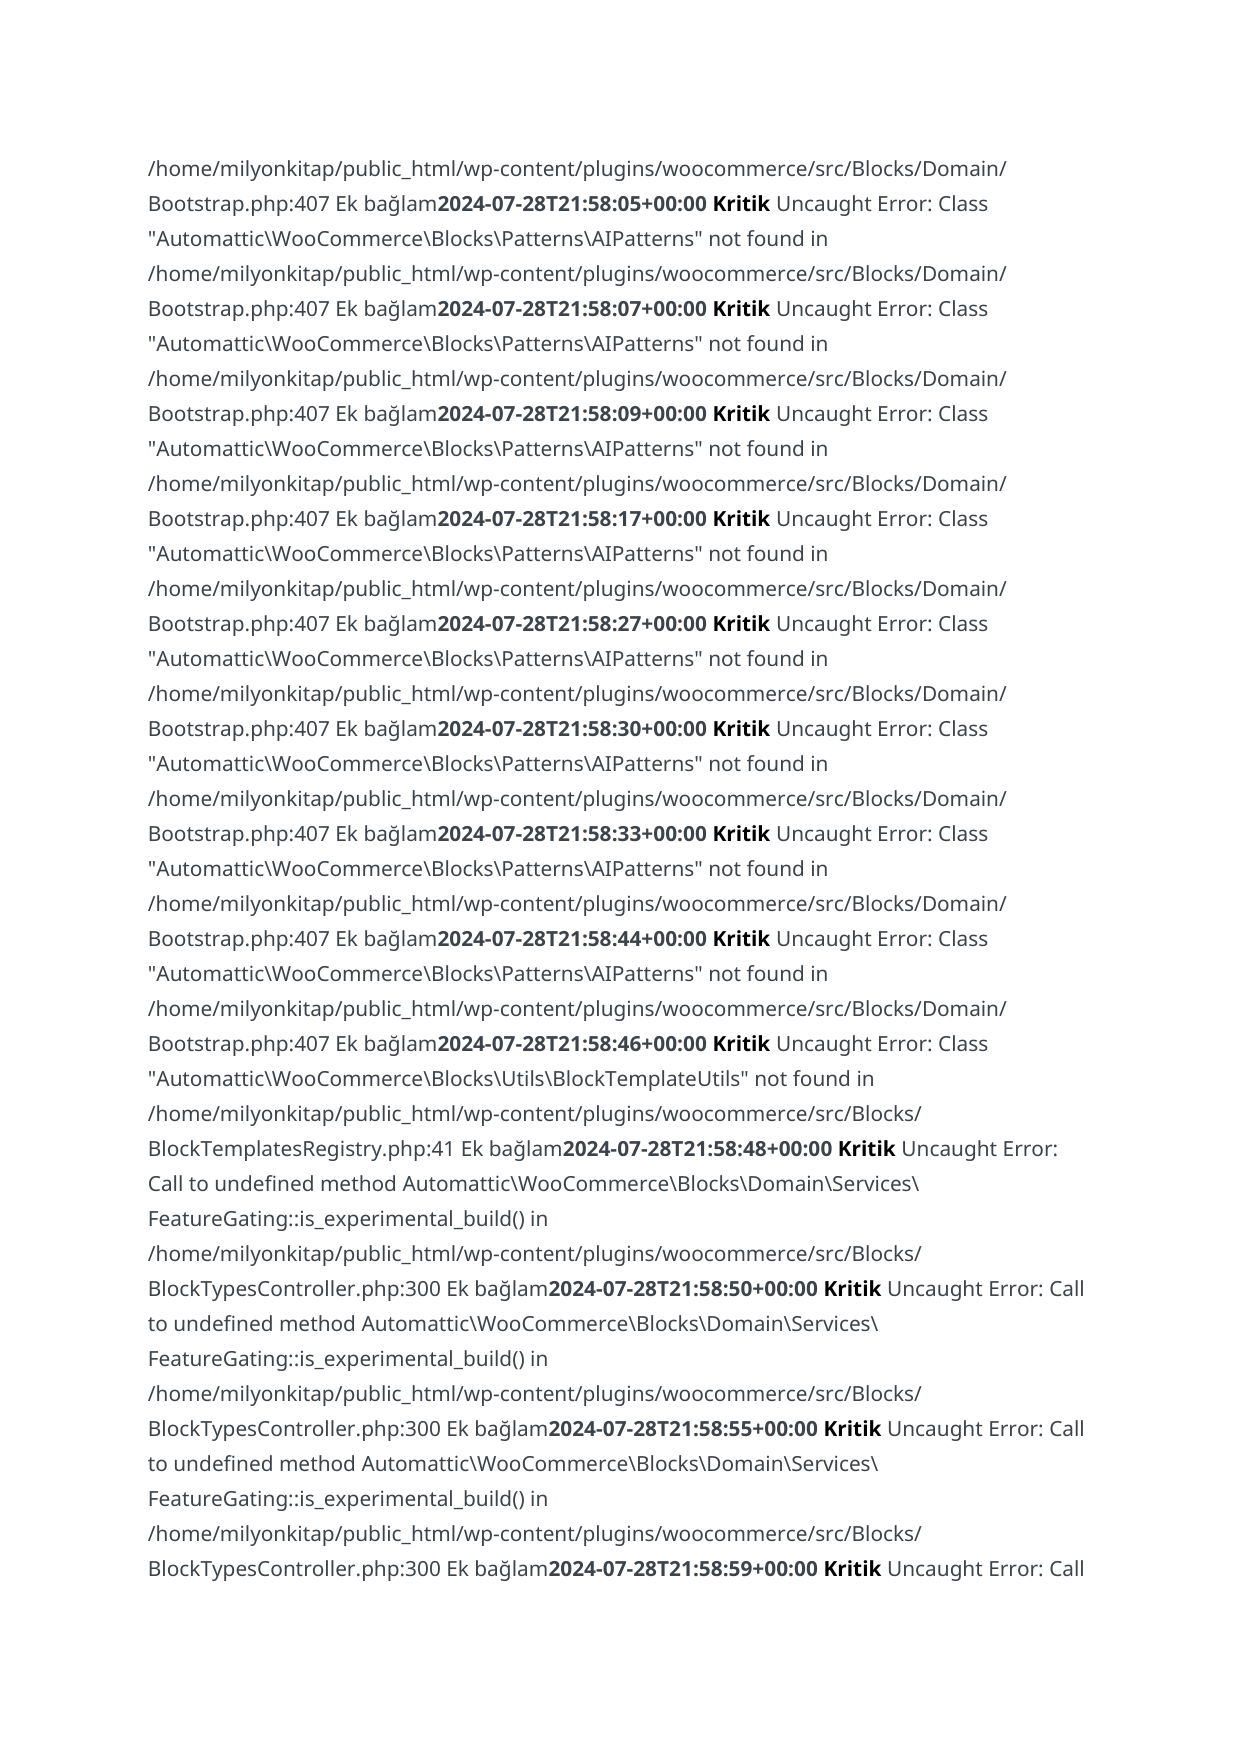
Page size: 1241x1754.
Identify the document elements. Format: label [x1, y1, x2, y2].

text [148, 148, 1093, 1583]
